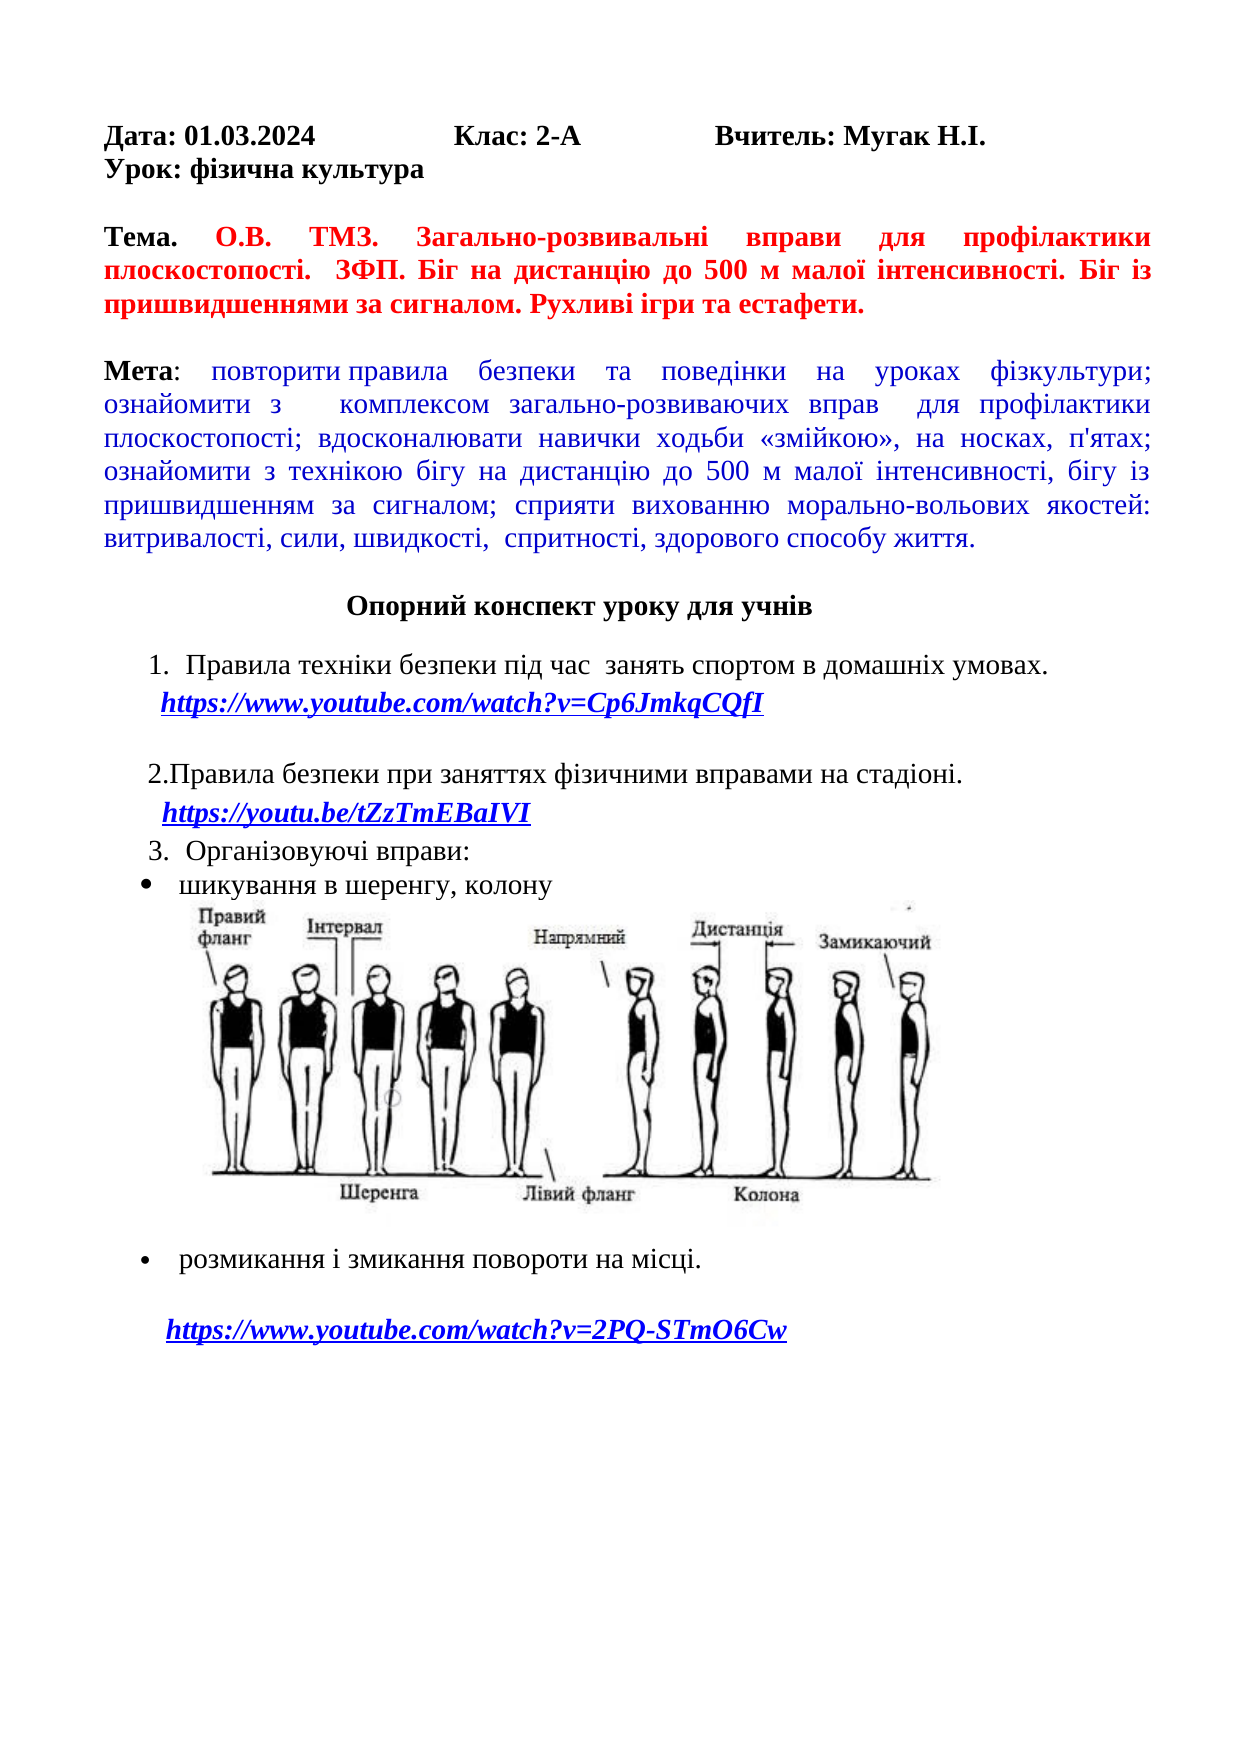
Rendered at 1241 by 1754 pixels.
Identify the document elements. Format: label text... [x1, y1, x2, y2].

list https://www.youtube.com/watch?v=2PQ-STmO6Cw [103, 1312, 1152, 1346]
text https://www.youtube.com/watch?v=Cp6JmkqCQfI [103, 686, 1152, 719]
text Дата: 01.03.2024 Клас: 2-А Вчитель: Мугак Н.І. [103, 118, 1152, 152]
list Правила техніки безпеки під час занять спортом в домашніх умовах. [148, 647, 1152, 681]
text Мета: повторити правила безпеки та поведінки на уроках фізкультури; ознайомити з комплексом загально-розвиваючих вправ для профілактики плоскостопості; вдосконалювати навички ходьби «змійкою», на носках, п'ятах; ознайомити з технікою бігу на дистанцію до 500 м малої інтенсивності, бігу із пришвидшенням за сигналом; сприяти вихованню морально-вольових якостей: витривалості, сили, швидкості, спритності, здорового способу життя. [103, 353, 1152, 554]
text Урок: фізична культура [103, 152, 1152, 185]
text 2.Правила безпеки при заняттях фізичними вправами на стадіоні. [103, 756, 1152, 790]
list Організовуючі вправи: [148, 833, 1152, 867]
picture [178, 900, 947, 1242]
text Тема. О.В. ТМЗ. Загально-розвивальні вправи для профілактики плоскостопості. ЗФП. Біг на дистанцію до 500 м малої інтенсивності. Біг із пришвидшеннями за сигналом. Рухливі ігри та естафети. [103, 219, 1152, 319]
text Опорний конспект уроку для учнів [251, 588, 1152, 621]
list розмикання і змикання повороти на місці. [141, 1242, 1152, 1275]
text https://youtu.be/tZzTmEBaIVI [103, 795, 1152, 828]
